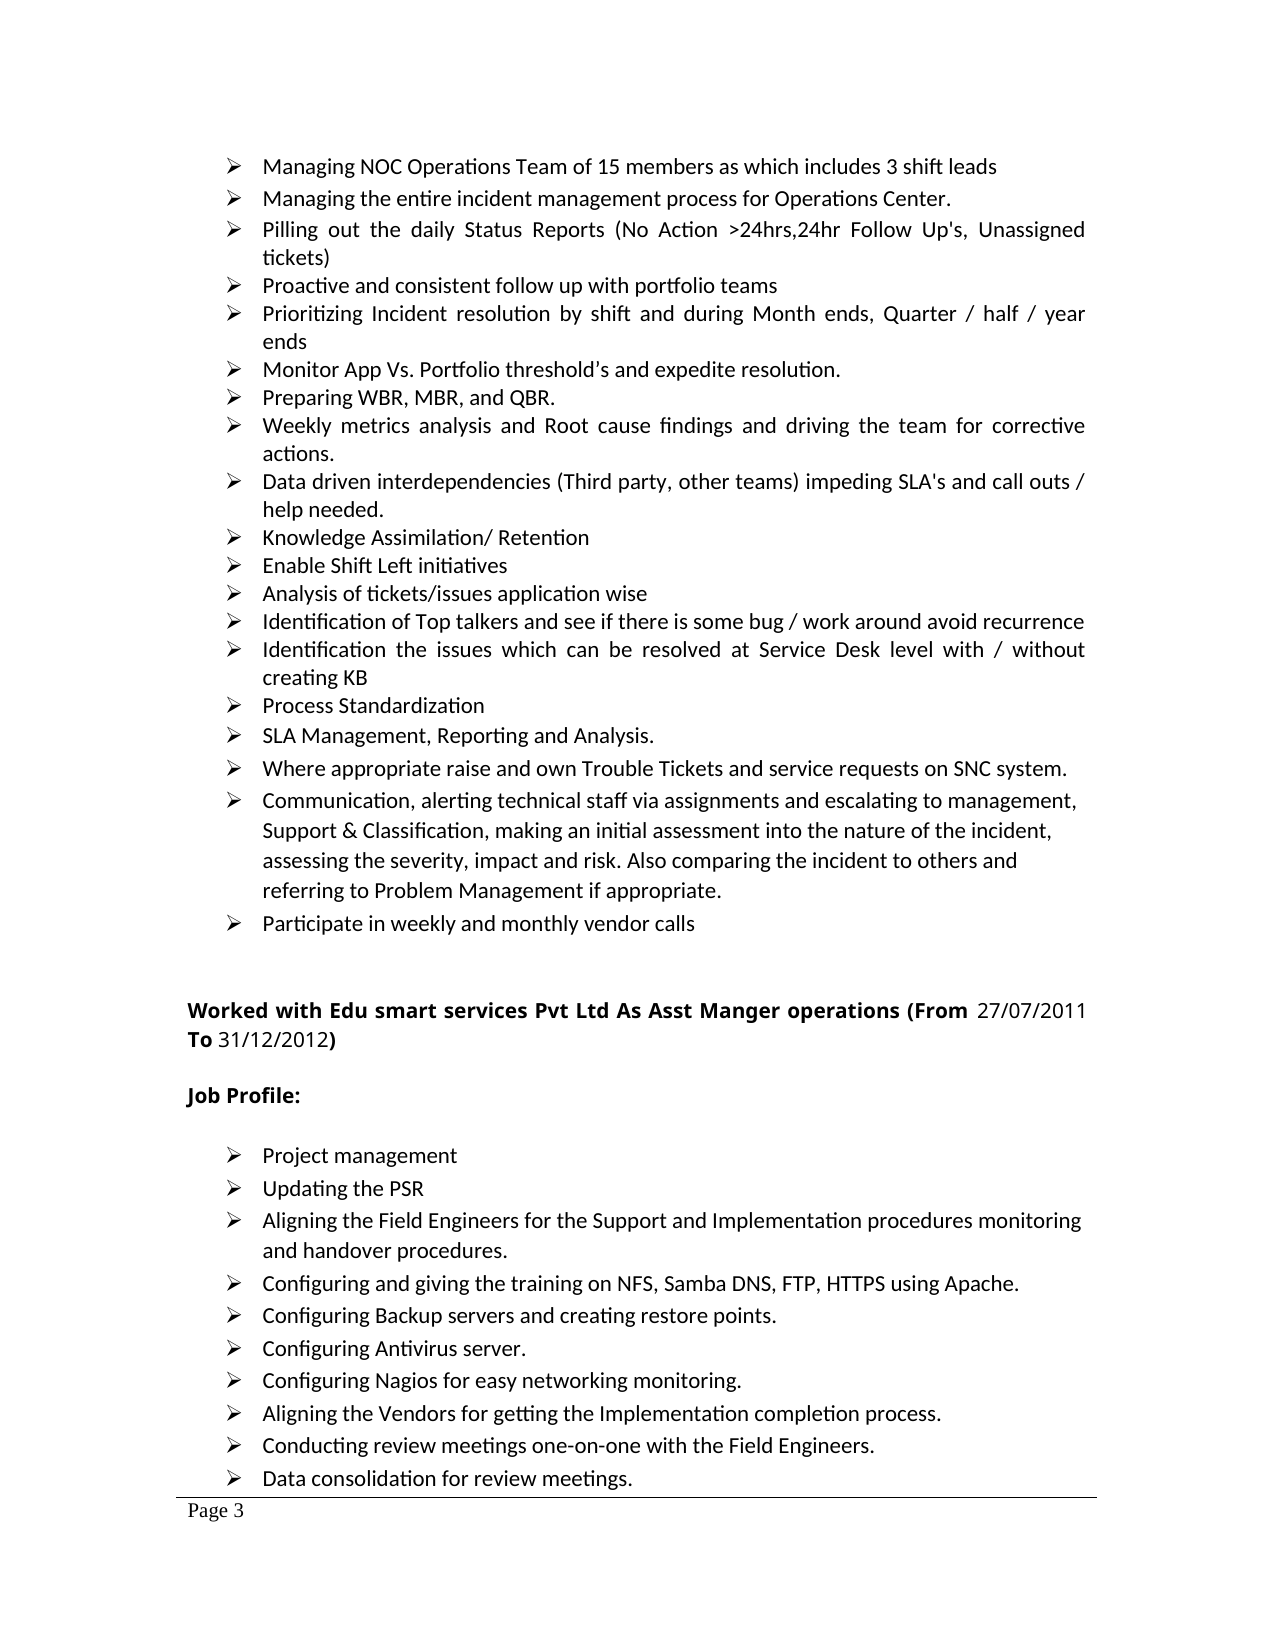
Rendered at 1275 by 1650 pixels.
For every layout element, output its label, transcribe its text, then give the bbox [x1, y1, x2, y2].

list Project management [225, 1139, 1087, 1169]
list Configuring Nagios for easy networking monitoring. [225, 1364, 1087, 1394]
list Aligning the Field Engineers for the Support and Implementation procedures monitoring and handover procedures. [225, 1204, 1087, 1264]
list Pilling out the daily Status Reports (No Action >24hrs,24hr Follow Up's, Unassigned tickets) [225, 215, 1087, 271]
list SLA Management, Reporting and Analysis. [225, 719, 1087, 749]
list Communication, alerting technical staff via assignments and escalating to management, Support & Classification, making an initial assessment into the nature of the incident, assessing the severity, impact and risk. Also comparing the incident to others and referring to Problem Management if appropriate. [225, 784, 1087, 904]
list Data driven interdependencies (Third party, other teams) impeding SLA's and call outs / help needed. [225, 467, 1087, 523]
list Data consolidation for review meetings. [225, 1462, 1087, 1492]
text Job Profile: [187, 1082, 1087, 1110]
text Worked with Edu smart services Pvt Ltd As Asst Manger operations (From 27/07/2011 To 31/12/2012) [187, 996, 1087, 1053]
list Proactive and consistent follow up with portfolio teams [225, 271, 1087, 299]
list Managing NOC Operations Team of 15 members as which includes 3 shift leads [225, 150, 1087, 180]
list Aligning the Vendors for getting the Implementation completion process. [225, 1397, 1087, 1427]
list Knowledge Assimilation/ Retention [225, 523, 1087, 551]
list Prioritizing Incident resolution by shift and during Month ends, Quarter / half / year ends [225, 299, 1087, 355]
list Conducting review meetings one-on-one with the Field Engineers. [225, 1429, 1087, 1459]
list Configuring and giving the training on NFS, Samba DNS, FTP, HTTPS using Apache. [225, 1267, 1087, 1297]
list Configuring Backup servers and creating restore points. [225, 1299, 1087, 1329]
list Preparing WBR, MBR, and QBR. [225, 383, 1087, 411]
list Process Standardization [225, 691, 1087, 719]
list Where appropriate raise and own Trouble Tickets and service requests on SNC system. [225, 752, 1087, 782]
list Managing the entire incident management process for Operations Center. [225, 182, 1087, 212]
list Monitor App Vs. Portfolio threshold’s and expedite resolution. [225, 355, 1087, 383]
list Participate in weekly and monthly vendor calls [225, 907, 1087, 937]
list Updating the PSR [225, 1172, 1087, 1202]
list Weekly metrics analysis and Root cause findings and driving the team for corrective actions. [225, 411, 1087, 467]
list Configuring Antivirus server. [225, 1332, 1087, 1362]
list Enable Shift Left initiatives [225, 551, 1087, 579]
list Identification the issues which can be resolved at Service Desk level with / without creating KB [225, 635, 1087, 691]
list Analysis of tickets/issues application wise [225, 579, 1087, 607]
list Identification of Top talkers and see if there is some bug / work around avoid recurrence [225, 607, 1087, 635]
